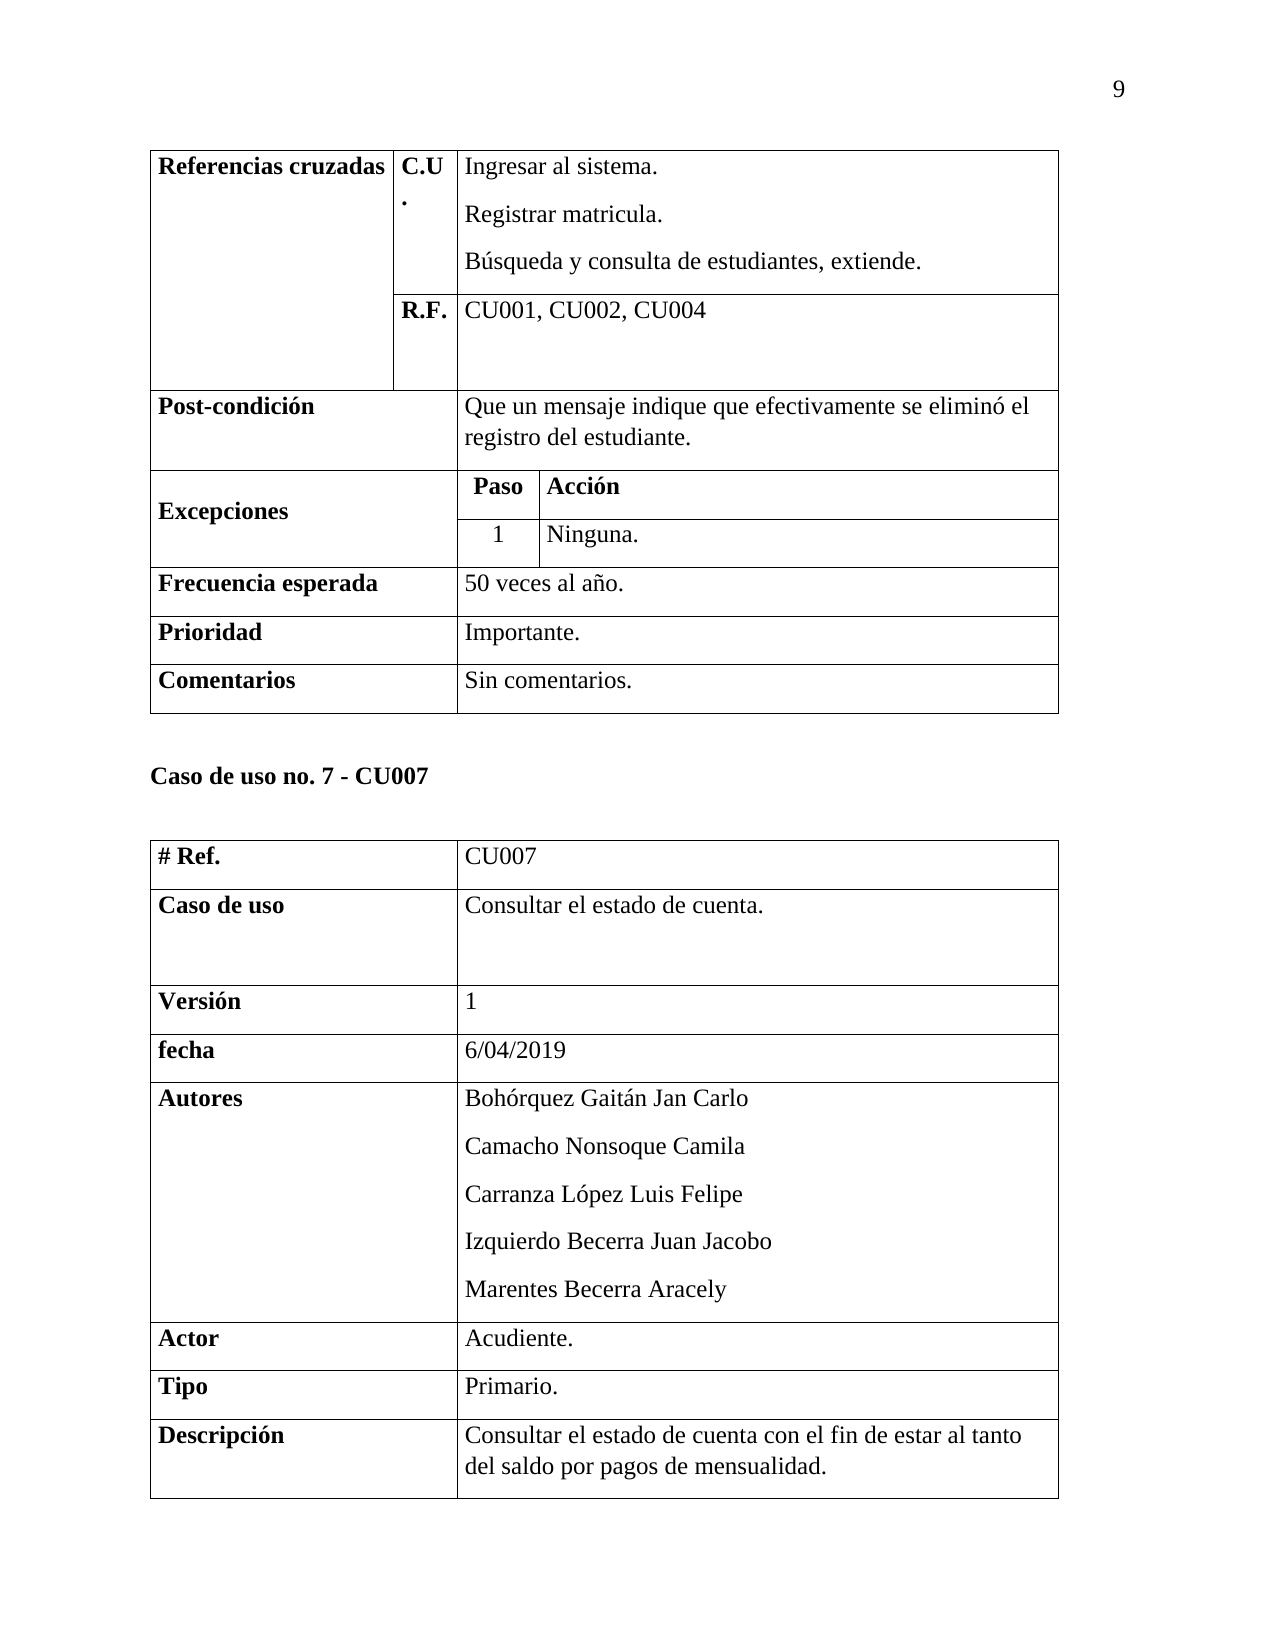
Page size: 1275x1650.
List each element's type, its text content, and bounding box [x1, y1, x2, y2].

table_cell R.F. [394, 295, 457, 390]
table_cell Acción [540, 471, 1058, 518]
table_cell Descripción [151, 1420, 457, 1498]
table_cell Caso de uso [151, 890, 457, 985]
table_cell Ninguna. [540, 520, 1058, 567]
table_cell Sin comentarios. [458, 665, 1058, 713]
table_cell Importante. [458, 617, 1058, 664]
table_cell Consultar el estado de cuenta. [458, 890, 1058, 985]
table_cell Excepciones [151, 471, 457, 567]
table_cell Frecuencia esperada [151, 568, 457, 616]
table_cell 6/04/2019 [458, 1035, 1058, 1082]
table_cell Versión [151, 986, 457, 1034]
table_header # Ref. [151, 841, 457, 889]
table_cell 50 veces al año. [458, 568, 1058, 616]
table_cell 1 [458, 520, 539, 567]
table_cell Que un mensaje indique que efectivamente se eliminó el registro del estudiante. [458, 391, 1058, 470]
table_cell Acudiente. [458, 1323, 1058, 1370]
table_cell Consultar el estado de cuenta con el fin de estar al tanto del saldo por pagos de mensualidad. [458, 1420, 1058, 1498]
table_cell Bohórquez Gaitán Jan Carlo Camacho Nonsoque Camila Carranza López Luis Felipe Izquierdo Becerra Juan Jacobo Marentes Becerra Aracely [458, 1083, 1058, 1322]
table_header CU007 [458, 841, 1058, 889]
table_cell Comentarios [151, 665, 457, 713]
table_cell fecha [151, 1035, 457, 1082]
table_cell Paso [458, 471, 539, 518]
table_cell Post-condición [151, 391, 457, 470]
table_cell Autores [151, 1083, 457, 1322]
table_cell Actor [151, 1323, 457, 1370]
table_cell C.U. [394, 151, 457, 294]
table_cell CU001, CU002, CU004 [458, 295, 1058, 390]
table_cell Prioridad [151, 617, 457, 664]
table_cell 1 [458, 986, 1058, 1034]
subtitle Caso de uso no. 7 - CU007 [150, 761, 1125, 790]
table_cell Ingresar al sistema. Registrar matricula. Búsqueda y consulta de estudiantes, extiende. [458, 151, 1058, 294]
table_cell Referencias cruzadas [151, 151, 393, 390]
table_cell Primario. [458, 1371, 1058, 1419]
table_cell Tipo [151, 1371, 457, 1419]
